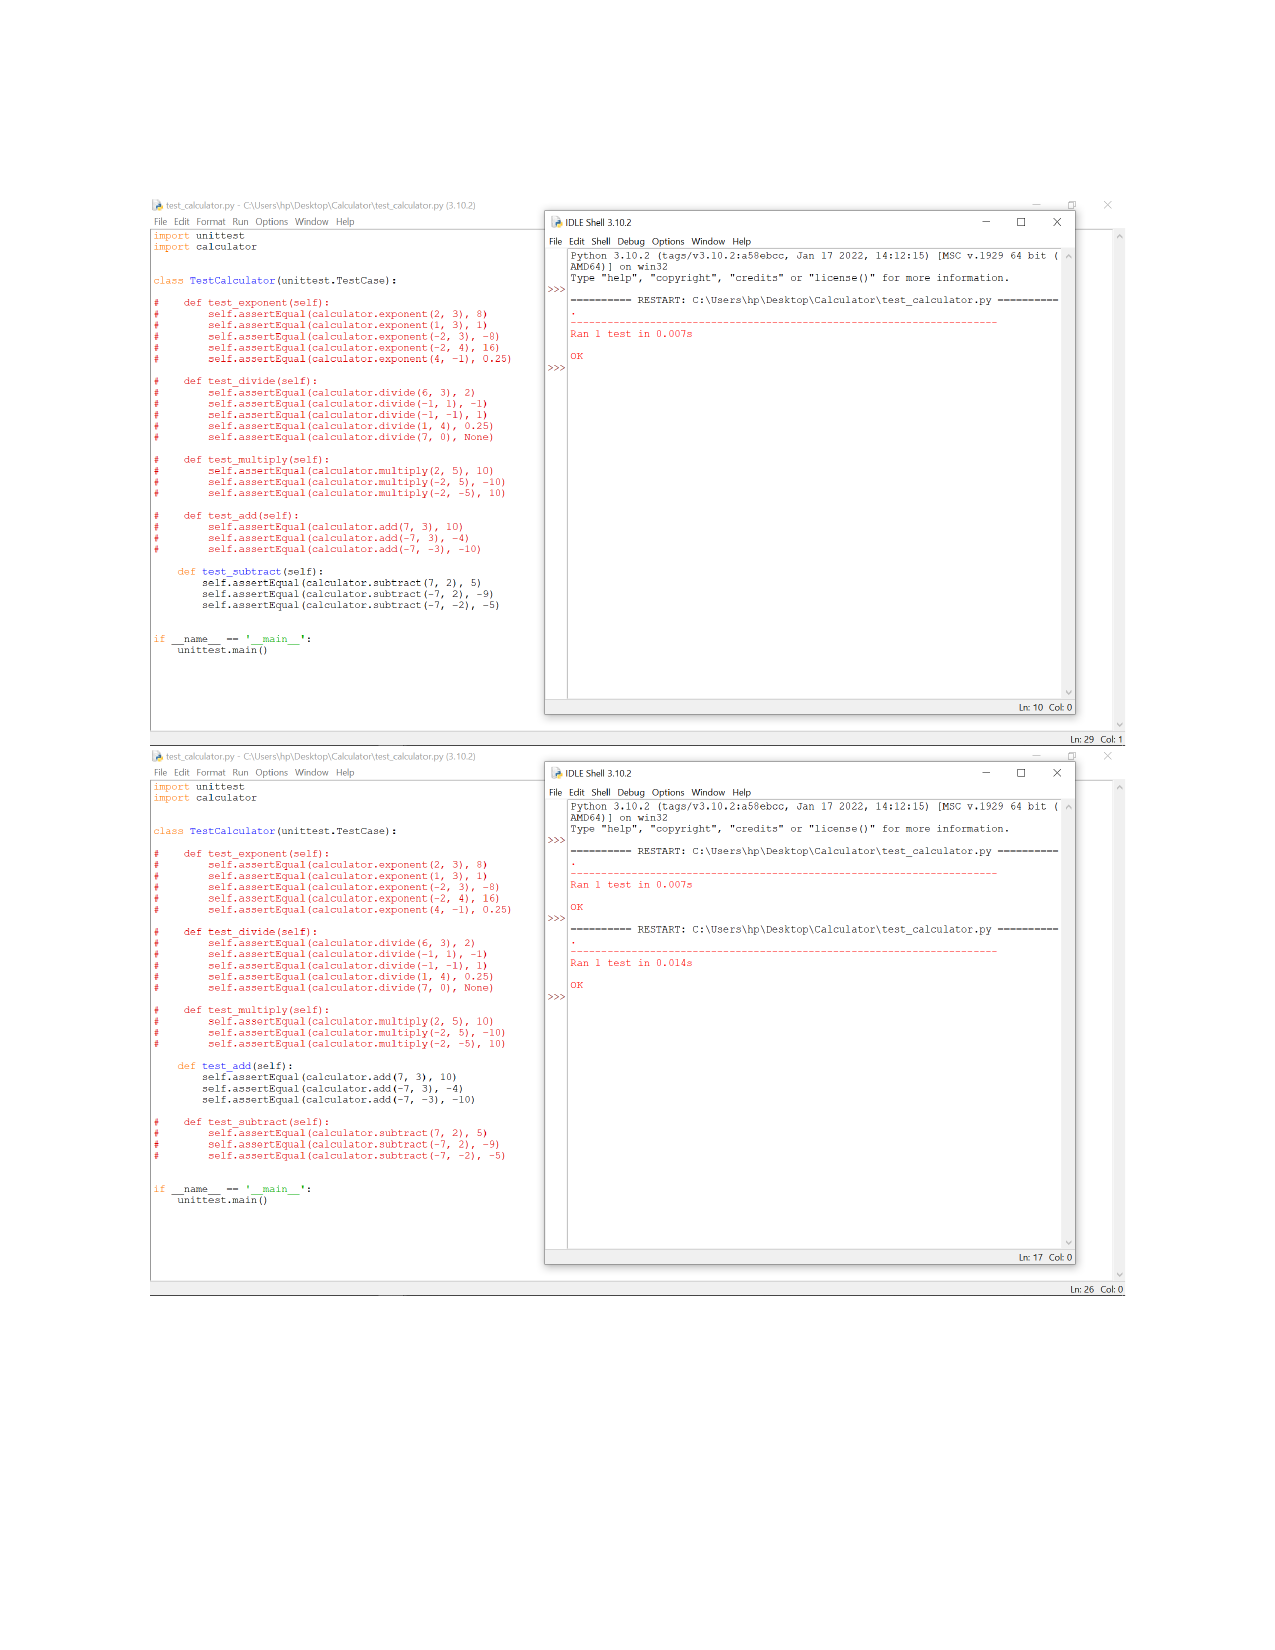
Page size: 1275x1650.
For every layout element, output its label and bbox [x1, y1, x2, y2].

picture [150, 747, 1125, 1296]
picture [150, 196, 1125, 746]
